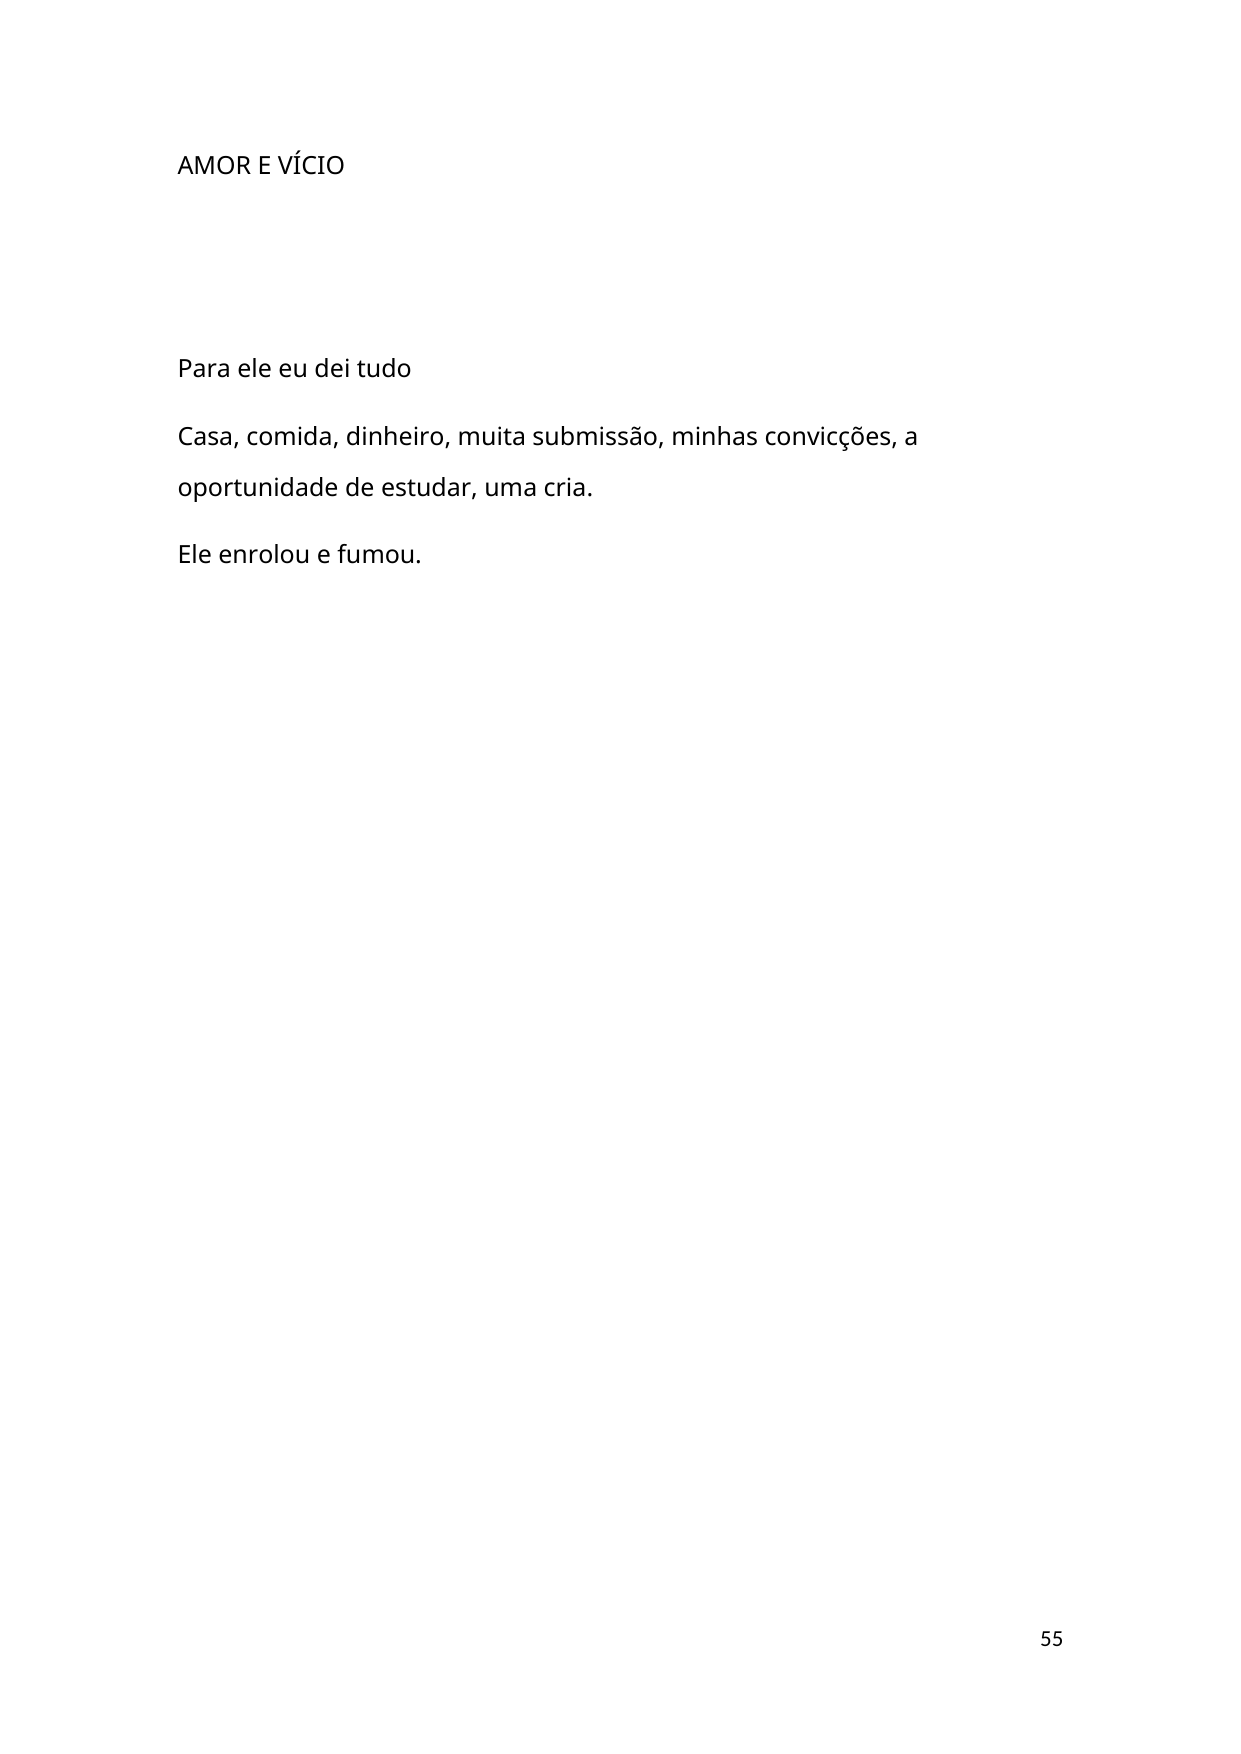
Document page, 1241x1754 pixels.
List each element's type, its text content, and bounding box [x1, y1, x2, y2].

text Para ele eu dei tudo [177, 351, 1063, 385]
text Ele enrolou e fumou. [177, 537, 1063, 571]
text Casa, comida, dinheiro, muita submissão, minhas convicções, a oportunidade de estudar, uma cria. [177, 418, 1063, 503]
text AMOR E VÍCIO [177, 148, 1063, 182]
